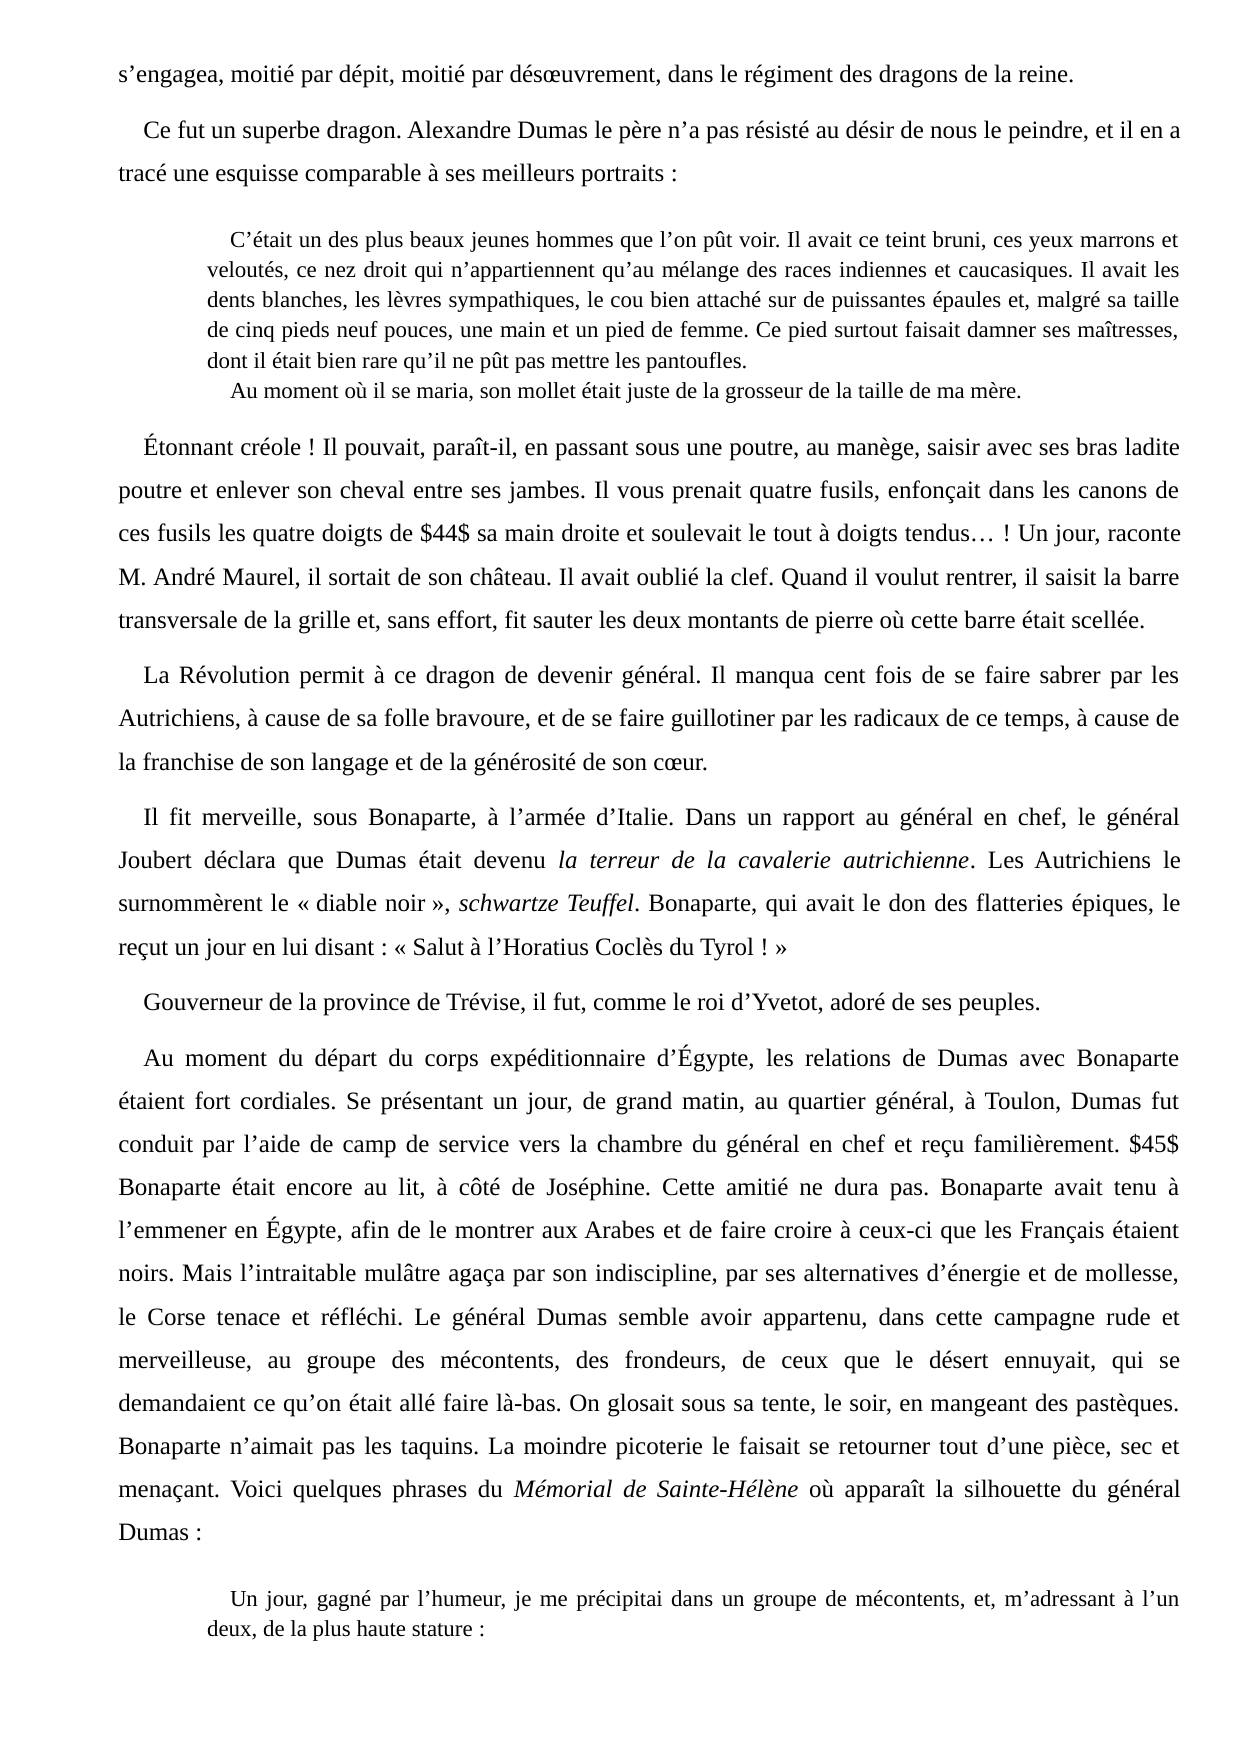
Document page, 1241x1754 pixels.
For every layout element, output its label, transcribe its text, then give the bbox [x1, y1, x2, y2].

text Au moment du départ du corps expéditionnaire d’Égypte, les relations de Dumas avec Bonaparte étaient fort cordiales. Se présentant un jour, de grand matin, au quartier général, à Toulon, Dumas fut conduit par l’aide de camp de service vers la chambre du général en chef et reçu familièrement. $45$ Bonaparte était encore au lit, à côté de Joséphine. Cette amitié ne dura pas. Bonaparte avait tenu à l’emmener en Égypte, afin de le montrer aux Arabes et de faire croire à ceux-ci que les Français étaient noirs. Mais l’intraitable mulâtre agaça par son indiscipline, par ses alternatives d’énergie et de mollesse, le Corse tenace et réfléchi. Le général Dumas semble avoir appartenu, dans cette campagne rude et merveilleuse, au groupe des mécontents, des frondeurs, de ceux que le désert ennuyait, qui se demandaient ce qu’on était allé faire là-bas. On glosait sous sa tente, le soir, en mangeant des pastèques. Bonaparte n’aimait pas les taquins. La moindre picoterie le faisait se retourner tout d’une pièce, sec et menaçant. Voici quelques phrases du Mémorial de Sainte-Hélène où apparaît la silhouette du général Dumas : [118, 1043, 1181, 1546]
text Ce fut un superbe dragon. Alexandre Dumas le père n’a pas résisté au désir de nous le peindre, et il en a tracé une esquisse comparable à ses meilleurs portraits : [118, 115, 1181, 187]
text Gouverneur de la province de Trévise, il fut, comme le roi d’Yvetot, adoré de ses peuples. [118, 987, 1181, 1016]
text Étonnant créole ! Il pouvait, paraît-il, en passant sous une poutre, au manège, saisir avec ses bras ladite poutre et enlever son cheval entre ses jambes. Il vous prenait quatre fusils, enfonçait dans les canons de ces fusils les quatre doigts de $44$ sa main droite et soulevait le tout à doigts tendus… ! Un jour, raconte M. André Maurel, il sortait de son château. Il avait oublié la clef. Quand il voulut rentrer, il saisit la barre transversale de la grille et, sans effort, fit sauter les deux montants de pierre où cette barre était scellée. [118, 432, 1181, 633]
text Il fit merveille, sous Bonaparte, à l’armée d’Italie. Dans un rapport au général en chef, le général Joubert déclara que Dumas était devenu la terreur de la cavalerie autrichienne. Les Autrichiens le surnommèrent le « diable noir », schwartze Teuffel. Bonaparte, qui avait le don des flatteries épiques, le reçut un jour en lui disant : « Salut à l’Horatius Coclès du Tyrol ! » [118, 802, 1181, 960]
text La Révolution permit à ce dragon de devenir général. Il manqua cent fois de se faire sabrer par les Autrichiens, à cause de sa folle bravoure, et de se faire guillotiner par les radicaux de ce temps, à cause de la franchise de son langage et de la générosité de son cœur. [118, 660, 1181, 775]
text Au moment où il se maria, son mollet était juste de la grosseur de la taille de ma mère. [207, 377, 1181, 403]
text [118, 59, 1181, 88]
text C’était un des plus beaux jeunes hommes que l’on pût voir. Il avait ce teint bruni, ces yeux marrons et veloutés, ce nez droit qui n’appartiennent qu’au mélange des races indiennes et caucasiques. Il avait les dents blanches, les lèvres sympathiques, le cou bien attaché sur de puissantes épaules et, malgré sa taille de cinq pieds neuf pouces, une main et un pied de femme. Ce pied surtout faisait damner ses maîtresses, dont il était bien rare qu’il ne pût pas mettre les pantoufles. [207, 226, 1181, 373]
text Un jour, gagné par l’humeur, je me précipitai dans un groupe de mécontents, et, m’adressant à l’un deux, de la plus haute stature : [207, 1585, 1181, 1642]
